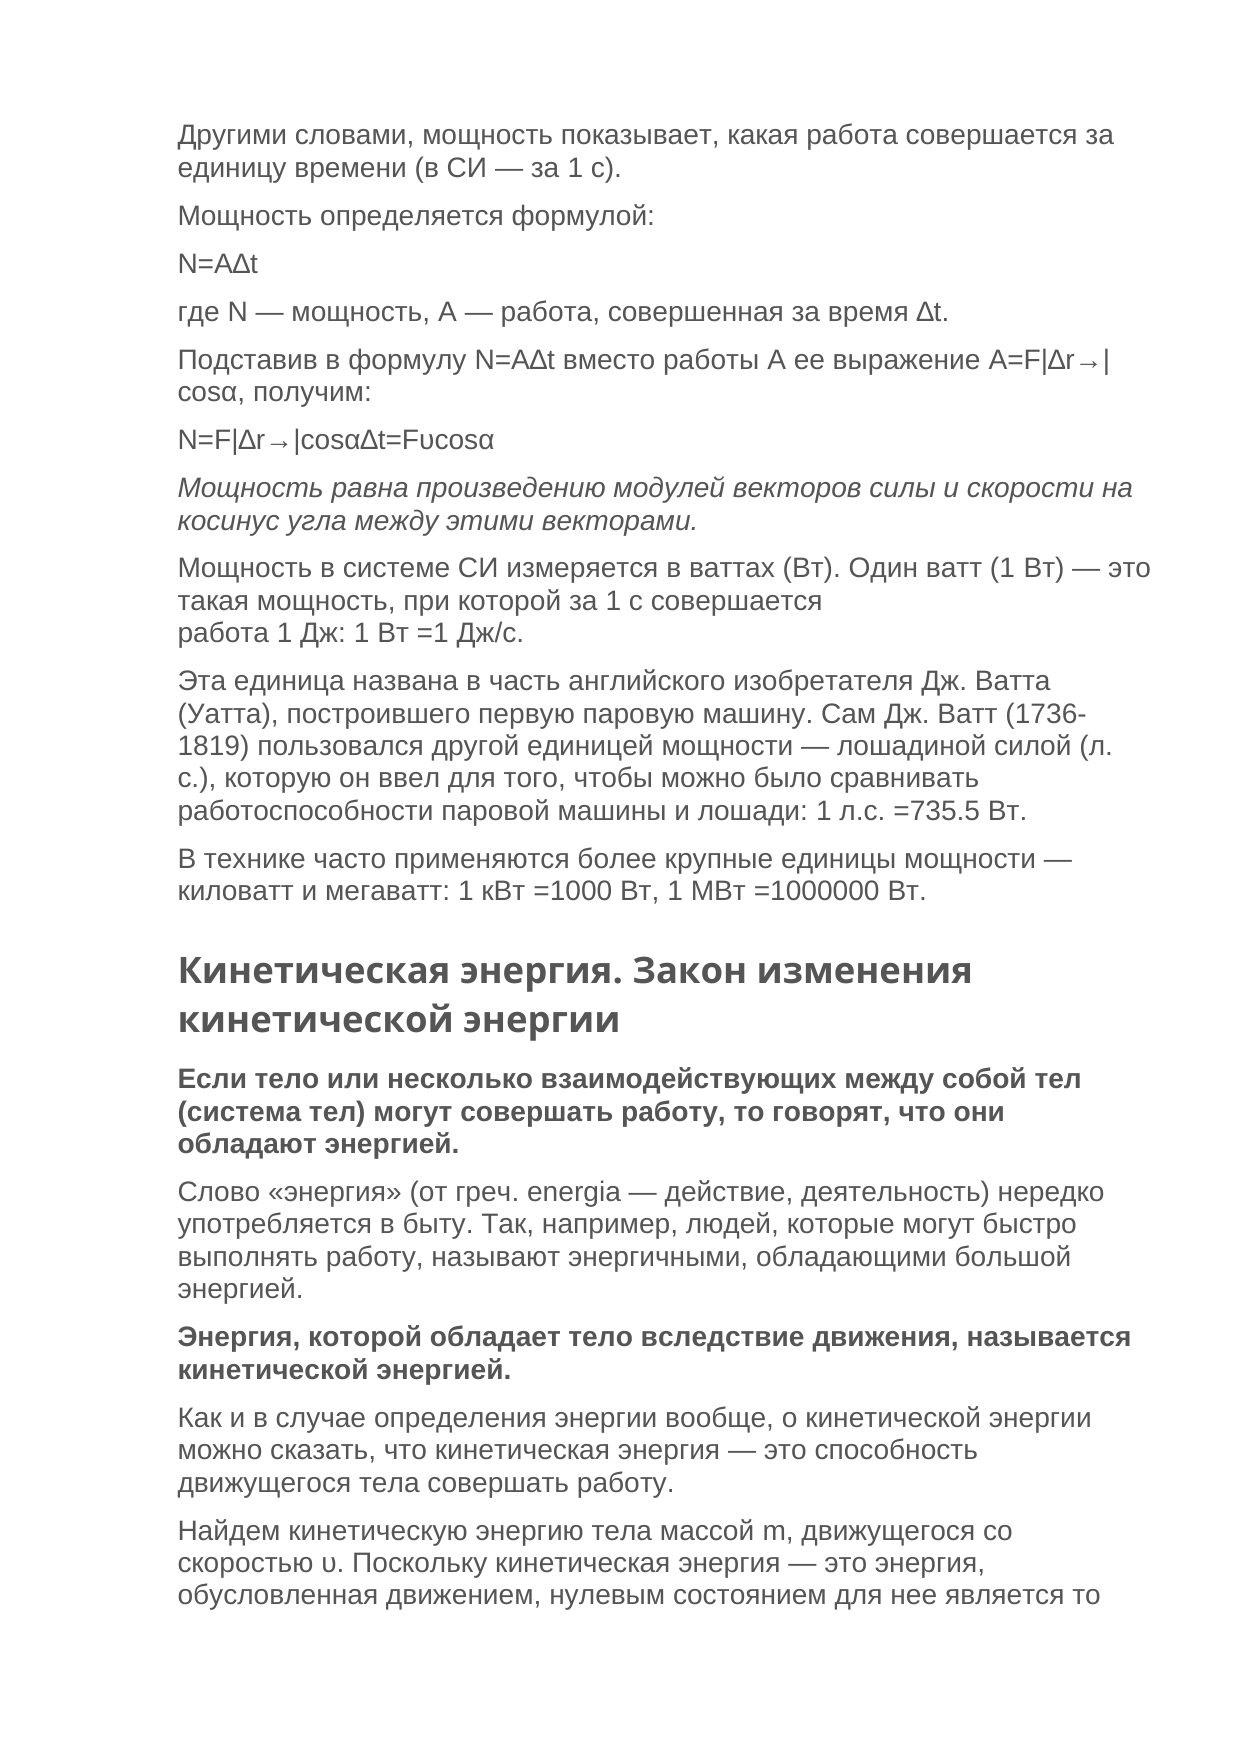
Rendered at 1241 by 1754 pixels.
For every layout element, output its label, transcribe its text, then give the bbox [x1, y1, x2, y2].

text Подставив в формулу N=A∆t вместо работы A ее выражение A=F|∆r→|cosα, получим: [177, 343, 1152, 407]
text Энергия, которой обладает тело вследствие движения, называется кинетической энергией. [177, 1320, 1152, 1385]
text N=F|∆r→|cosα∆t=Fυcosα [177, 423, 1152, 455]
text Мощность определяется формулой: [177, 198, 1152, 231]
text Эта единица названа в часть английского изобретателя Дж. Ватта (Уатта), построившего первую паровую машину. Сам Дж. Ватт (1736-1819) пользовался другой единицей мощности — лошадиной силой (л. с.), которую он ввел для того, чтобы можно было сравнивать работоспособности паровой машины и лошади: 1 л.с. =735.5 Вт. [177, 664, 1152, 826]
text Если тело или несколько взаимодействующих между собой тел (система тел) могут совершать работу, то говорят, что они обладают энергией. [177, 1062, 1152, 1159]
text Другими словами, мощность показывает, какая работа совершается за единицу времени (в СИ — за 1 с). [177, 118, 1152, 183]
text Мощность в системе СИ измеряется в ваттах (Вт). Один ватт (1 Вт) — это такая мощность, при которой за 1 с совершается работа 1 Дж: 1 Вт =1 Дж/с. [177, 551, 1152, 649]
text Слово «энергия» (от греч. energia — действие, деятельность) нередко употребляется в быту. Так, например, людей, которые могут быстро выполнять работу, называют энергичными, обладающими большой энергией. [177, 1175, 1152, 1305]
text N=A∆t [177, 247, 1152, 279]
text Кинетическая энергия. Закон изменения кинетической энергии [177, 944, 1152, 1043]
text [177, 1513, 1152, 1611]
text Мощность равна произведению модулей векторов силы и скорости на косинус угла между этими векторами. [177, 471, 1152, 536]
text В технике часто применяются более крупные единицы мощности — киловатт и мегаватт: 1 кВт =1000 Вт, 1 МВт =1000000 Вт. [177, 842, 1152, 907]
text где N — мощность, А — работа, совершенная за время ∆t. [177, 294, 1152, 327]
text Как и в случае определения энергии вообще, о кинетической энергии можно сказать, что кинетическая энергия — это способность движущегося тела совершать работу. [177, 1401, 1152, 1498]
